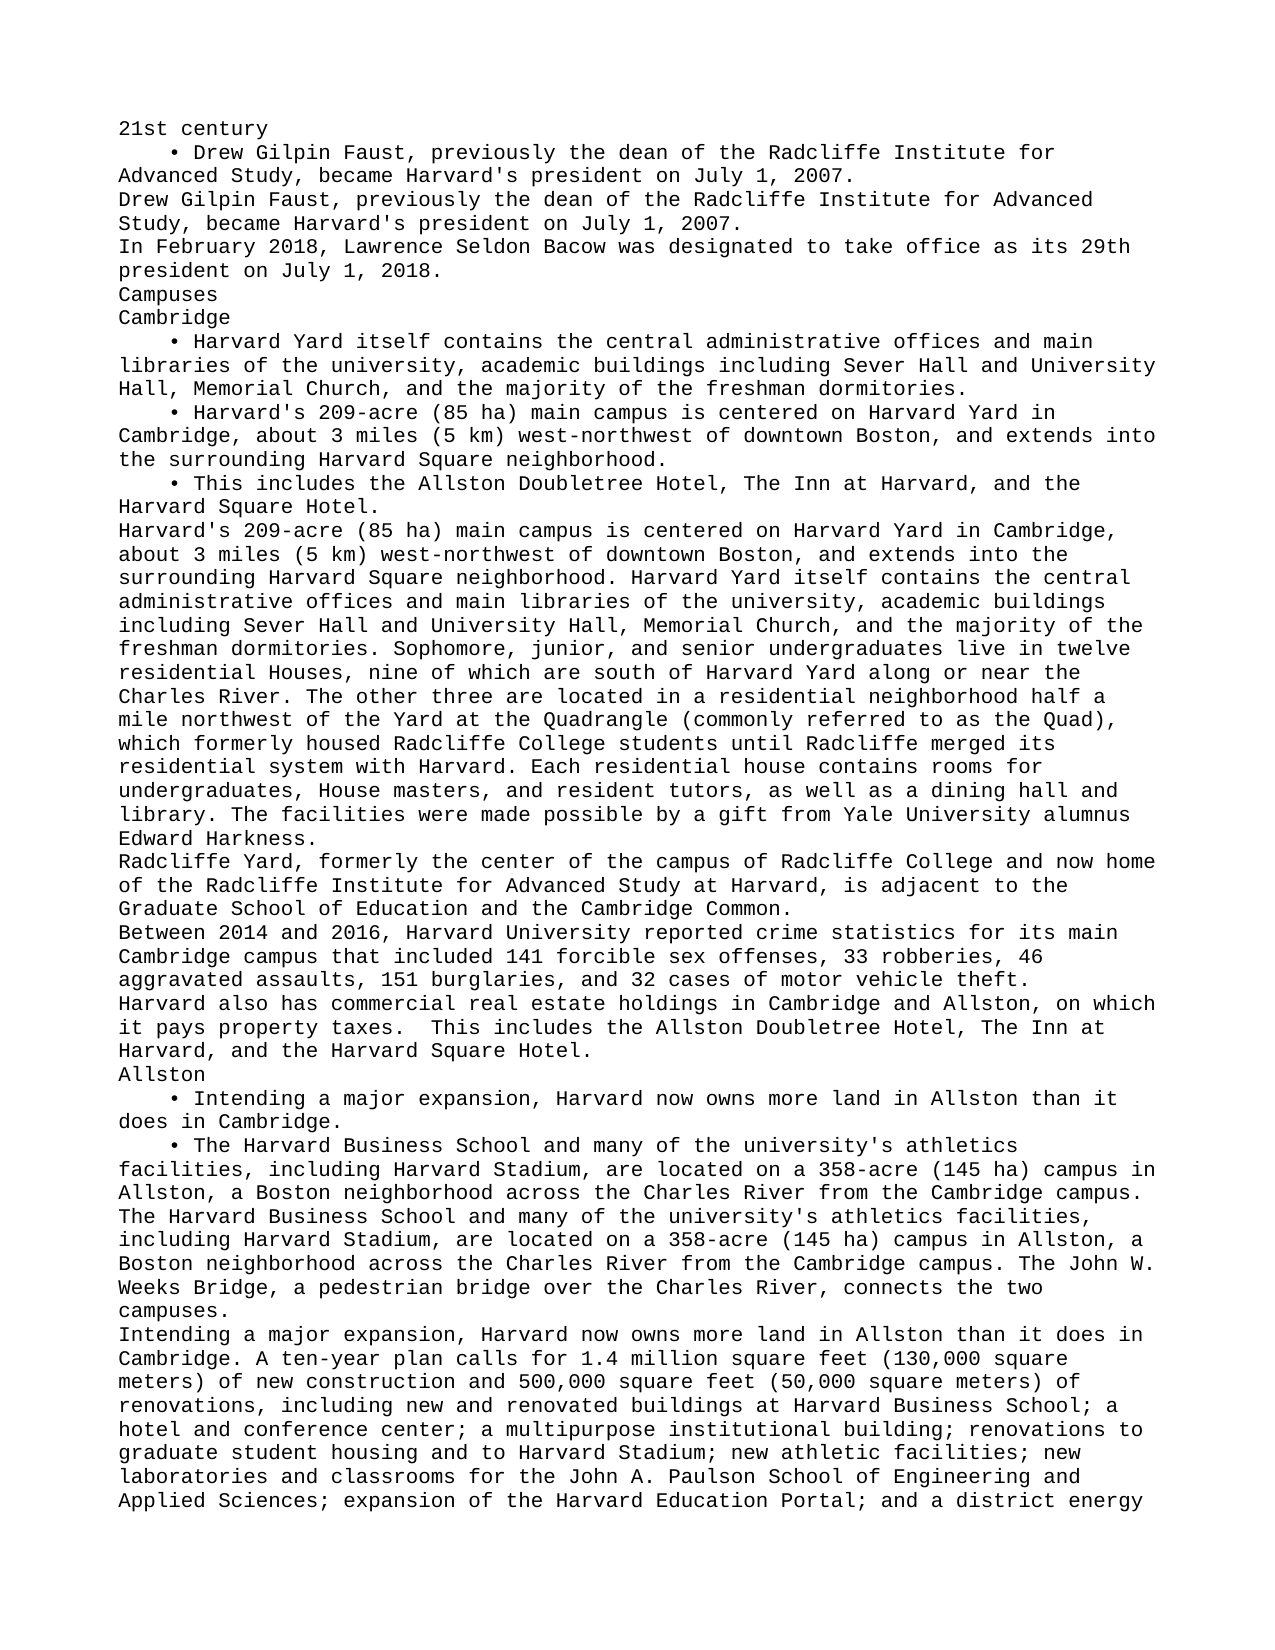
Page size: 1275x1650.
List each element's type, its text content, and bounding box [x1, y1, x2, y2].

text Harvard's 209-acre (85 ha) main campus is centered on Harvard Yard in Cambridge, about 3 miles (5 km) west-northwest of downtown Boston, and extends into the surrounding Harvard Square neighborhood. Harvard Yard itself contains the central administrative offices and main libraries of the university, academic buildings including Sever Hall and University Hall, Memorial Church, and the majority of the freshman dormitories. Sophomore, junior, and senior undergraduates live in twelve residential Houses, nine of which are south of Harvard Yard along or near the Charles River. The other three are located in a residential neighborhood half a mile northwest of the Yard at the Quadrangle (commonly referred to as the Quad), which formerly housed Radcliffe College students until Radcliffe merged its residential system with Harvard. Each residential house contains rooms for undergraduates, House masters, and resident tutors, as well as a dining hall and library. The facilities were made possible by a gift from Yale University alumnus Edward Harkness. [118, 520, 1157, 851]
text Cambridge [118, 307, 1157, 331]
text • The Harvard Business School and many of the university's athletics facilities, including Harvard Stadium, are located on a 358-acre (145 ha) campus in Allston, a Boston neighborhood across the Charles River from the Cambridge campus. [118, 1135, 1157, 1206]
text • This includes the Allston Doubletree Hotel, The Inn at Harvard, and the Harvard Square Hotel. [118, 473, 1157, 520]
text • Drew Gilpin Faust, previously the dean of the Radcliffe Institute for Advanced Study, became Harvard's president on July 1, 2007. [118, 142, 1157, 189]
text • Harvard Yard itself contains the central administrative offices and main libraries of the university, academic buildings including Sever Hall and University Hall, Memorial Church, and the majority of the freshman dormitories. [118, 331, 1157, 402]
text In February 2018, Lawrence Seldon Bacow was designated to take office as its 29th president on July 1, 2018. [118, 236, 1157, 284]
text The Harvard Business School and many of the university's athletics facilities, including Harvard Stadium, are located on a 358-acre (145 ha) campus in Allston, a Boston neighborhood across the Charles River from the Cambridge campus. The John W. Weeks Bridge, a pedestrian bridge over the Charles River, connects the two campuses. [118, 1206, 1157, 1324]
text Harvard also has commercial real estate holdings in Cambridge and Allston, on which it pays property taxes. This includes the Allston Doubletree Hotel, The Inn at Harvard, and the Harvard Square Hotel. [118, 993, 1157, 1064]
text Campuses [118, 284, 1157, 307]
text 21st century [118, 118, 1157, 142]
text Between 2014 and 2016, Harvard University reported crime statistics for its main Cambridge campus that included 141 forcible sex offenses, 33 robberies, 46 aggravated assaults, 151 burglaries, and 32 cases of motor vehicle theft. [118, 922, 1157, 993]
text Allston [118, 1064, 1157, 1088]
text • Harvard's 209-acre (85 ha) main campus is centered on Harvard Yard in Cambridge, about 3 miles (5 km) west-northwest of downtown Boston, and extends into the surrounding Harvard Square neighborhood. [118, 402, 1157, 473]
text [118, 1324, 1157, 1513]
text • Intending a major expansion, Harvard now owns more land in Allston than it does in Cambridge. [118, 1088, 1157, 1135]
text Drew Gilpin Faust, previously the dean of the Radcliffe Institute for Advanced Study, became Harvard's president on July 1, 2007. [118, 189, 1157, 236]
text Radcliffe Yard, formerly the center of the campus of Radcliffe College and now home of the Radcliffe Institute for Advanced Study at Harvard, is adjacent to the Graduate School of Education and the Cambridge Common. [118, 851, 1157, 922]
